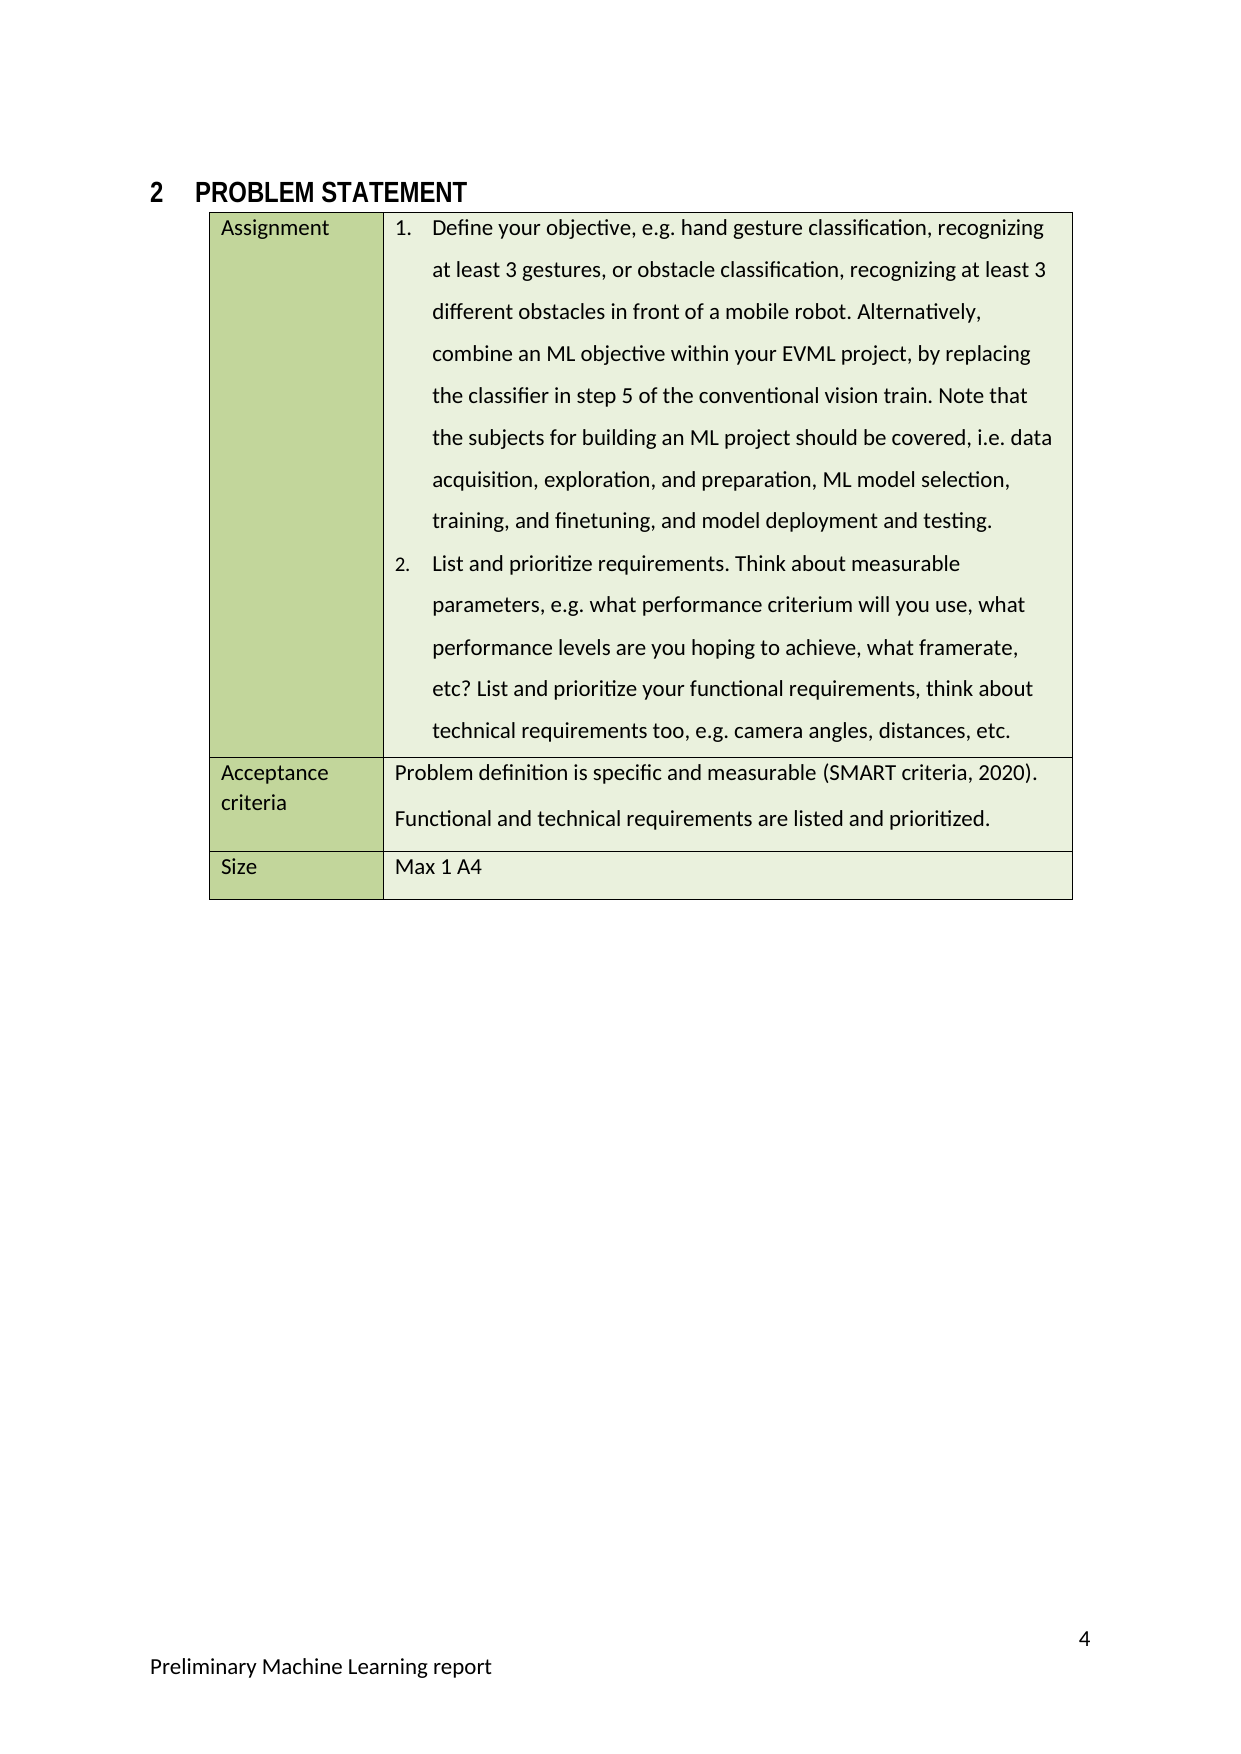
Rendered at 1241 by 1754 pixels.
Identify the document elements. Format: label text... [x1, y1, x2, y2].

table_header Assignment [210, 213, 383, 757]
table_header Define your objective, e.g. hand gesture classification, recognizing at least 3 gestures, or obstacle classification, recognizing at least 3 different obstacles in front of a mobile robot. Alternatively, combine an ML objective within your EVML project, by replacing the classifier in step 5 of the conventional vision train. Note that the subjects for building an ML project should be covered, i.e. data acquisition, exploration, and preparation, ML model selection, training, and finetuning, and model deployment and testing. List and prioritize requirements. Think about measurable parameters, e.g. what performance criterium will you use, what performance levels are you hoping to achieve, what framerate, etc? List and prioritize your functional requirements, think about technical requirements too, e.g. camera angles, distances, etc. [384, 213, 1072, 757]
table_cell Max 1 A4 [384, 852, 1072, 899]
table_cell Size [210, 852, 383, 899]
table_cell Problem definition is specific and measurable . Functional and technical requirements are listed and prioritized. [384, 758, 1072, 851]
subtitle Problem statement [150, 175, 1090, 208]
table_cell Acceptance criteria [210, 758, 383, 851]
